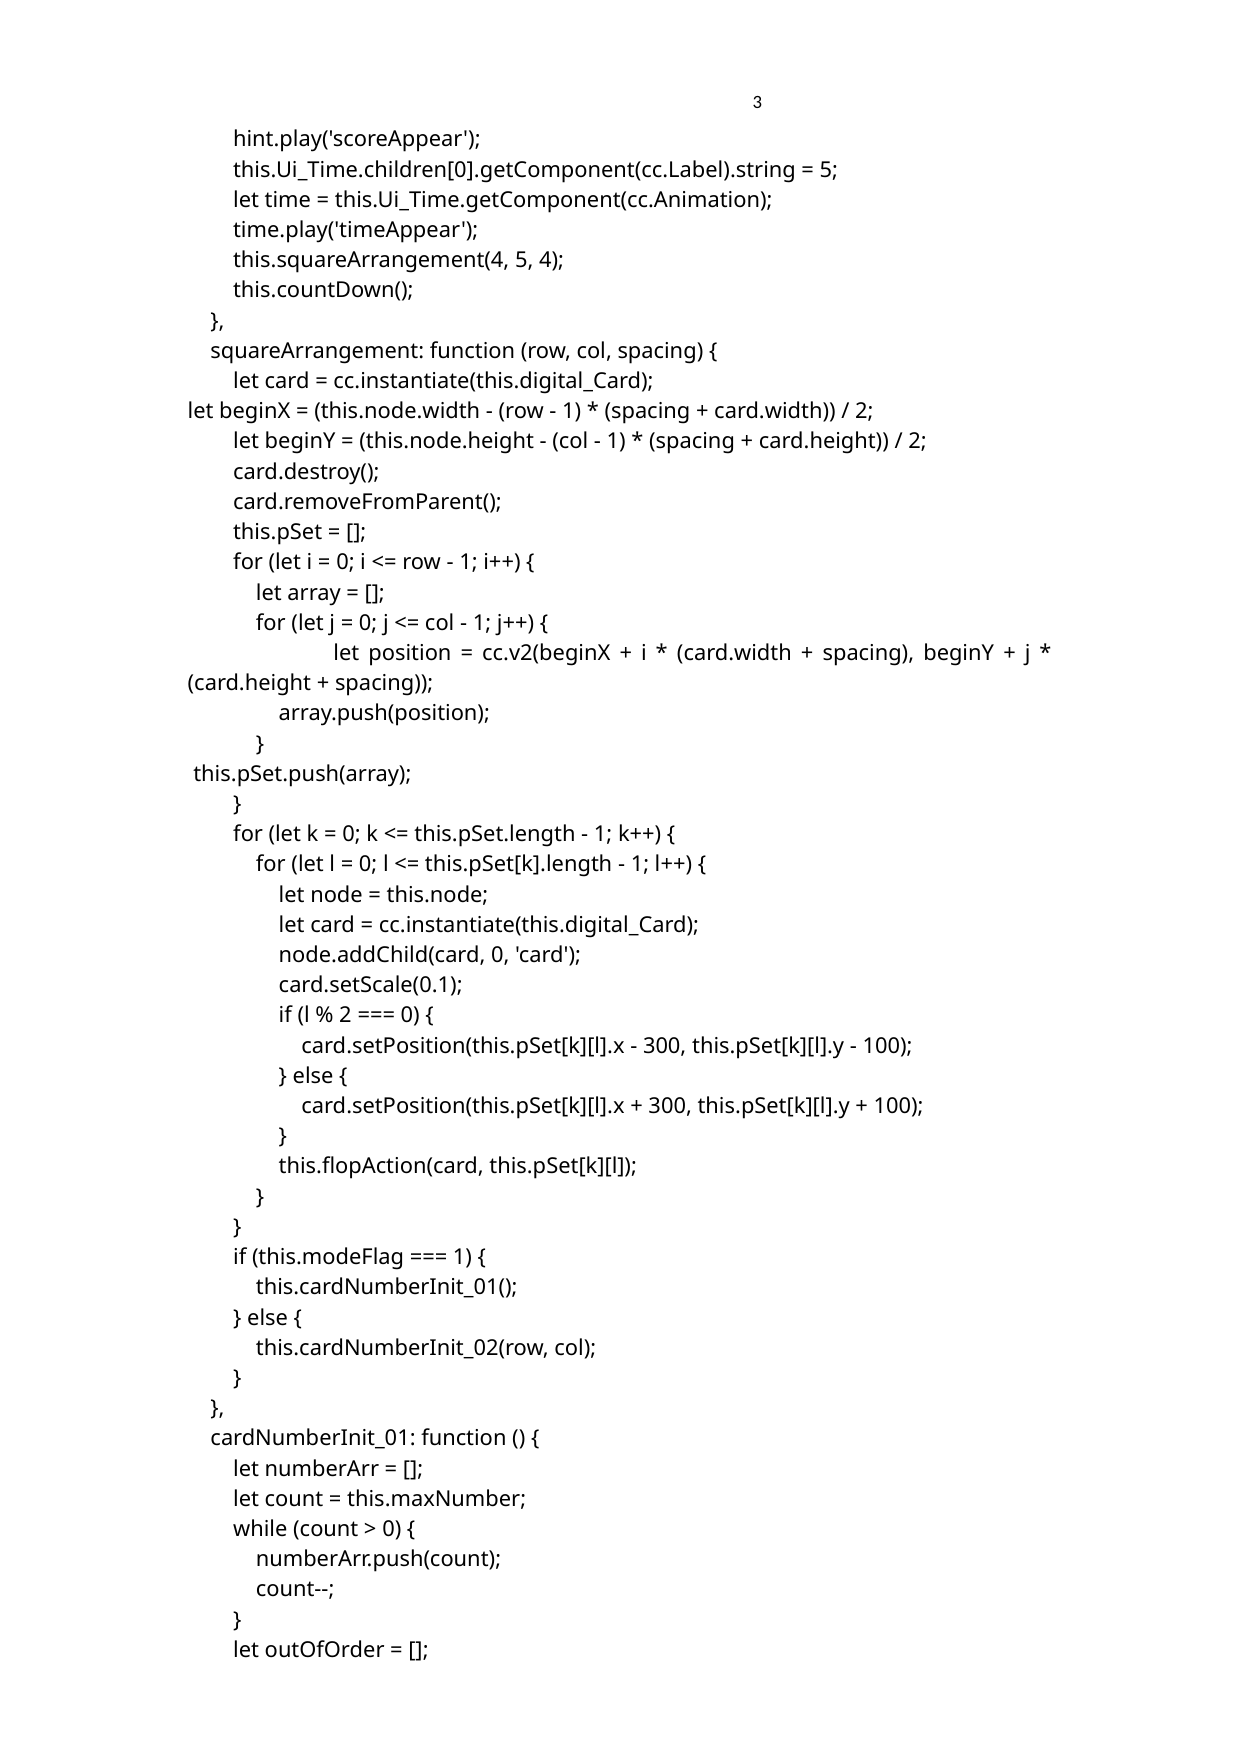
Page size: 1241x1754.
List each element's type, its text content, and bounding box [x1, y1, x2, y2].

text let count = this.maxNumber; [187, 1482, 1053, 1513]
text squareArrangement: function (row, col, spacing) { [187, 334, 1053, 365]
text let position = cc.v2(beginX + i * (card.width + spacing), beginY + j * (card.height + spacing)); [187, 637, 1053, 697]
text let beginY = (this.node.height - (col - 1) * (spacing + card.height)) / 2; [187, 425, 1053, 455]
text for (let i = 0; i <= row - 1; i++) { [187, 546, 1053, 576]
text this.flopAction(card, this.pSet[k][l]); [187, 1150, 1053, 1180]
text } else { [187, 1301, 1053, 1331]
text for (let j = 0; j <= col - 1; j++) { [187, 606, 1053, 637]
text }, [187, 304, 1053, 334]
text if (this.modeFlag === 1) { [187, 1241, 1053, 1271]
text numberArr.push(count); [187, 1543, 1053, 1573]
text this.cardNumberInit_02(row, col); [187, 1331, 1053, 1362]
text } [187, 727, 1053, 757]
text this.countDown(); [187, 274, 1053, 304]
text } else { [187, 1059, 1053, 1090]
text card.setScale(0.1); [187, 969, 1053, 999]
text } [187, 1180, 1053, 1211]
text } [187, 788, 1053, 818]
text card.setPosition(this.pSet[k][l].x + 300, this.pSet[k][l].y + 100); [187, 1090, 1053, 1120]
text }, [187, 1392, 1053, 1422]
text let numberArr = []; [187, 1452, 1053, 1482]
text while (count > 0) { [187, 1513, 1053, 1543]
text for (let k = 0; k <= this.pSet.length - 1; k++) { [187, 818, 1053, 848]
text let node = this.node; [187, 878, 1053, 908]
text } [187, 1211, 1053, 1241]
text let card = cc.instantiate(this.digital_Card); [187, 365, 1053, 395]
text let time = this.Ui_Time.getComponent(cc.Animation); [187, 183, 1053, 214]
text array.push(position); [187, 697, 1053, 727]
text } [187, 1603, 1053, 1633]
text let array = []; [187, 576, 1053, 606]
text this.pSet = []; [187, 516, 1053, 546]
text count--; [187, 1573, 1053, 1603]
text let outOfOrder = []; [187, 1633, 1053, 1664]
text for (let l = 0; l <= this.pSet[k].length - 1; l++) { [187, 848, 1053, 878]
text } [187, 1120, 1053, 1150]
text card.destroy(); [187, 455, 1053, 486]
text this.pSet.push(array); [187, 757, 1053, 788]
text this.Ui_Time.children[0].getComponent(cc.Label).string = 5; [187, 153, 1053, 183]
text let beginX = (this.node.width - (row - 1) * (spacing + card.width)) / 2; [187, 395, 1053, 425]
text hint.play('scoreAppear'); [187, 123, 1053, 153]
text card.setPosition(this.pSet[k][l].x - 300, this.pSet[k][l].y - 100); [187, 1029, 1053, 1059]
text time.play('timeAppear'); [187, 214, 1053, 244]
text let card = cc.instantiate(this.digital_Card); [187, 908, 1053, 939]
text cardNumberInit_01: function () { [187, 1422, 1053, 1452]
text this.squareArrangement(4, 5, 4); [187, 244, 1053, 274]
text } [187, 1362, 1053, 1392]
text node.addChild(card, 0, 'card'); [187, 939, 1053, 969]
text card.removeFromParent(); [187, 486, 1053, 516]
text this.cardNumberInit_01(); [187, 1271, 1053, 1301]
text if (l % 2 === 0) { [187, 999, 1053, 1029]
